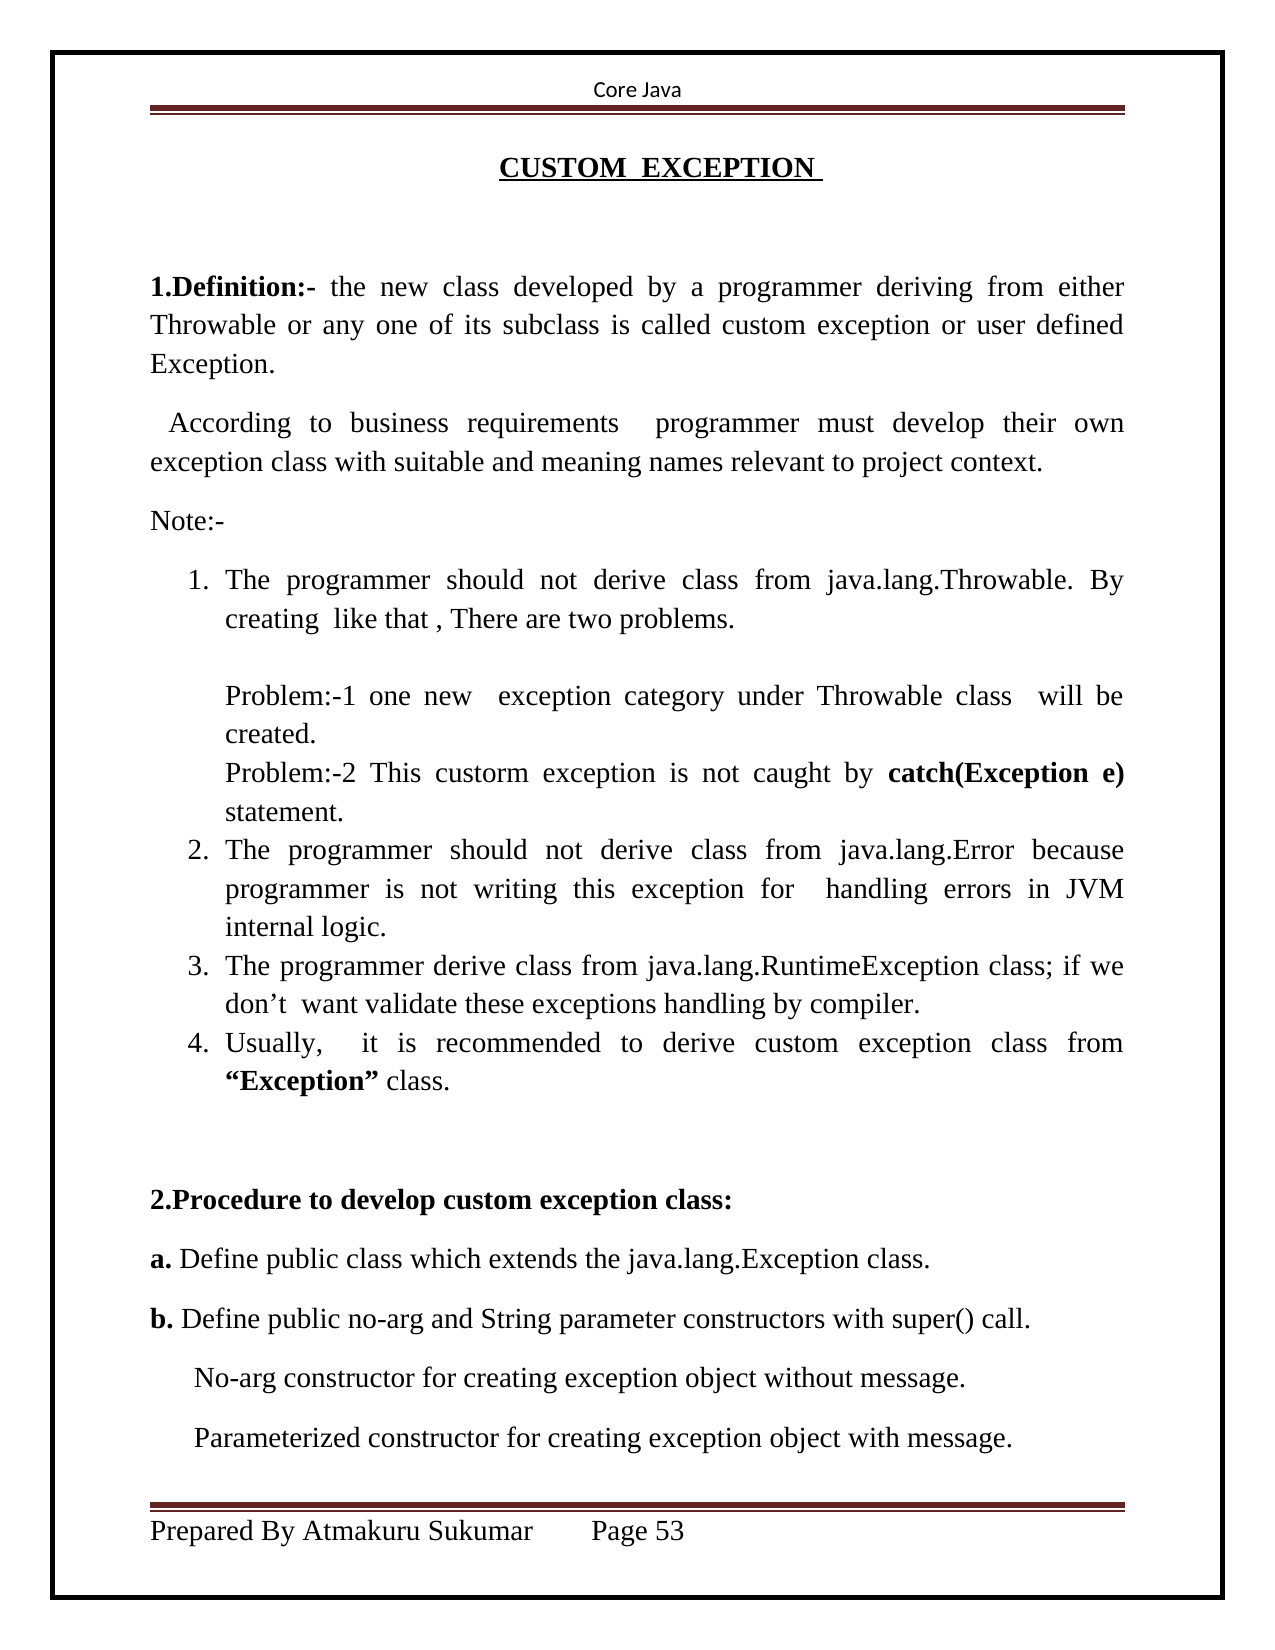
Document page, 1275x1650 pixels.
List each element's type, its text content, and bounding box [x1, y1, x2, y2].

text No-arg constructor for creating exception object without message. [150, 1360, 1125, 1394]
list Problem:-2 This custorm exception is not caught by catch(Exception e) statement. [225, 755, 1125, 827]
list The programmer should not derive class from java.lang.Error because programmer is not writing this exception for handling errors in JVM internal logic. [187, 832, 1125, 943]
text 1.Definition:- the new class developed by a programmer deriving from either Throwable or any one of its subclass is called custom exception or user defined Exception. [150, 269, 1125, 379]
list The programmer derive class from java.lang.RuntimeException class; if we don’t want validate these exceptions handling by compiler. [187, 948, 1125, 1020]
text b. Define public no-arg and String parameter constructors with super() call. [150, 1301, 1125, 1334]
text According to business requirements programmer must develop their own exception class with suitable and meaning names relevant to project context. [150, 405, 1125, 477]
text 2.Procedure to develop custom exception class: [150, 1182, 1125, 1216]
list The programmer should not derive class from java.lang.Throwable. By creating like that , There are two problems. [187, 562, 1125, 634]
text Parameterized constructor for creating exception object with message. [150, 1420, 1125, 1453]
text CUSTOM EXCEPTION [150, 150, 1125, 183]
list Problem:-1 one new exception category under Throwable class will be created. [225, 678, 1125, 750]
text Note:- [150, 503, 1125, 537]
list Usually, it is recommended to derive custom exception class from “Exception” class. [187, 1025, 1125, 1097]
text a. Define public class which extends the java.lang.Exception class. [150, 1242, 1125, 1275]
